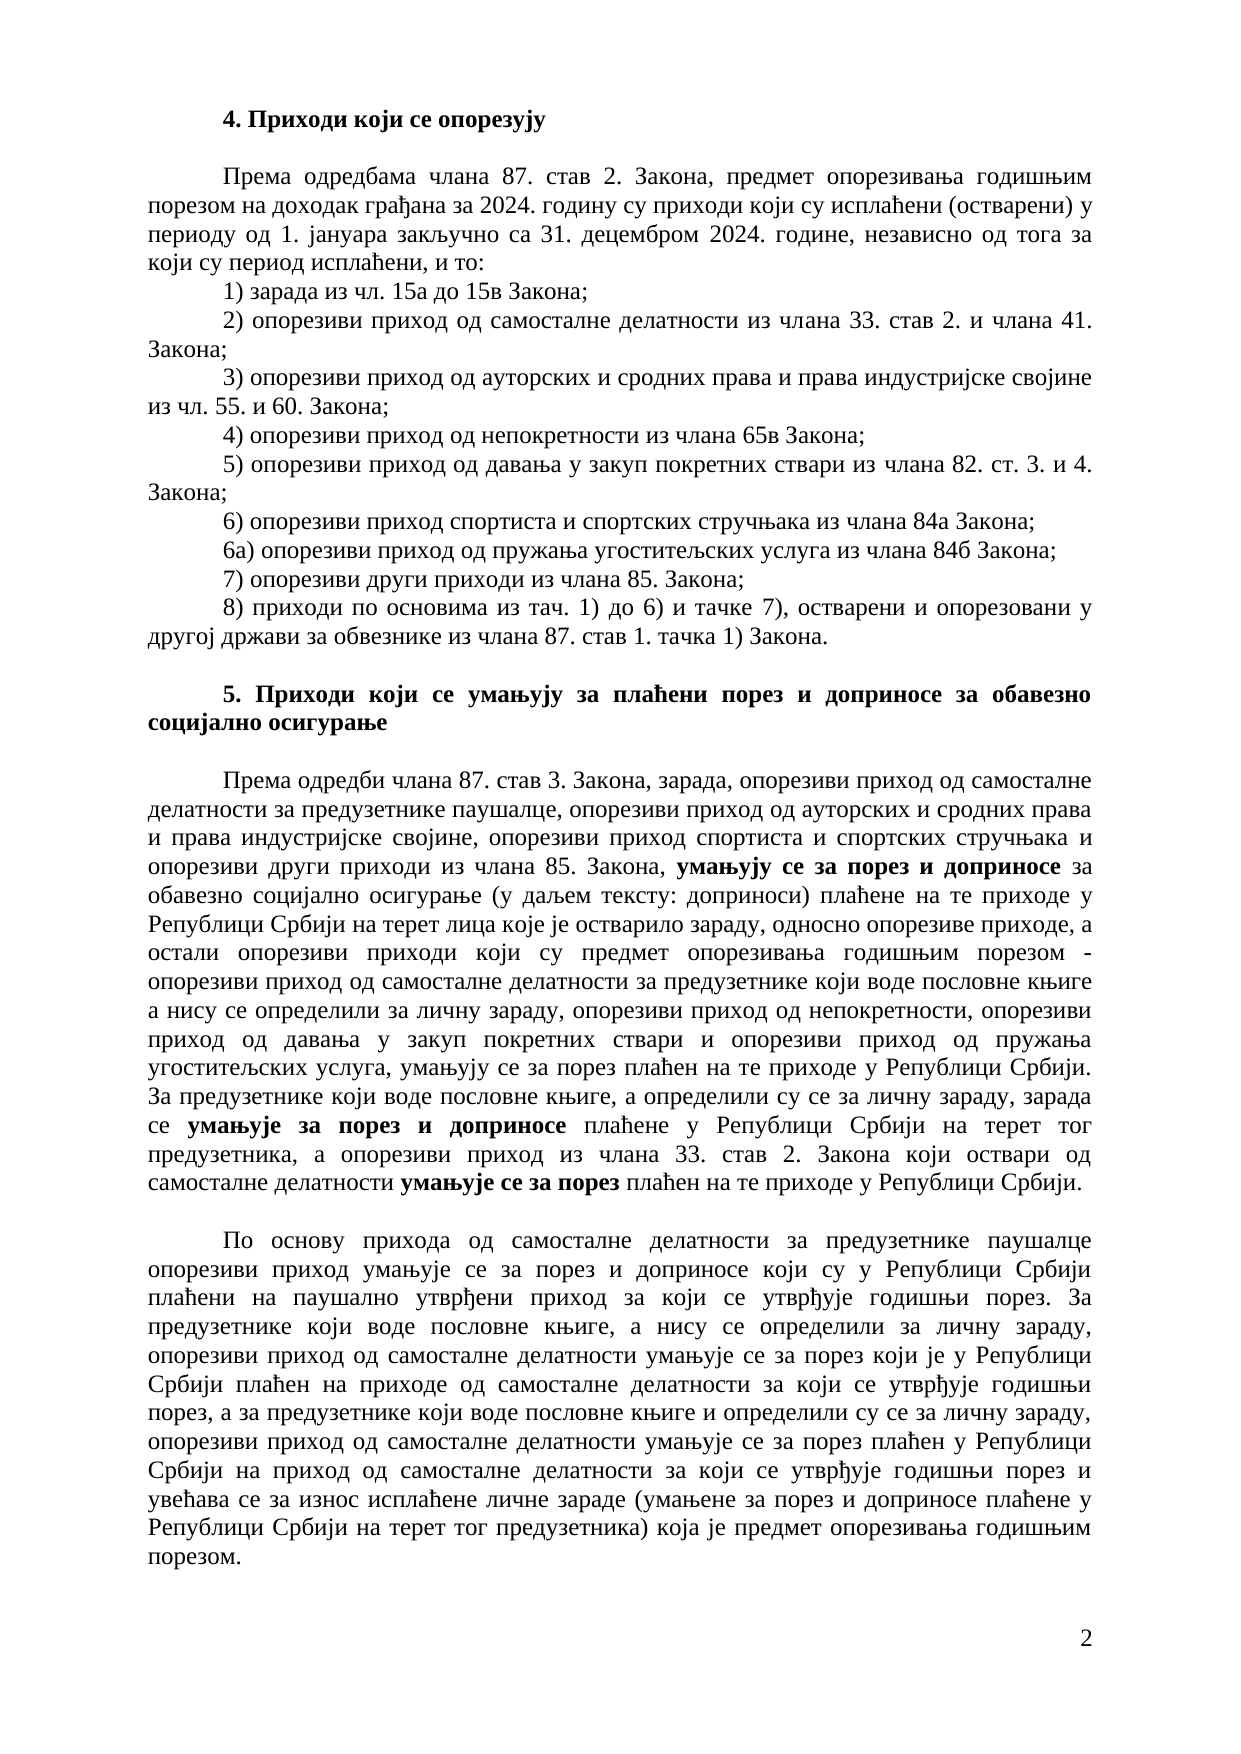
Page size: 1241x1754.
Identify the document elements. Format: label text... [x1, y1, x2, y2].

text Према одредбама члана 87. став 2. Закона, предмет опорезивања годишњим порезом на доходак грађана за 2024. годину су приходи који су исплаћени (остварени) у периоду од 1. јануара закључно са 31. децембром 2024. године, независно од тога за који су период исплаћени, и то: [148, 161, 1093, 276]
text 5. Приходи који се умањују за плаћени порез и доприносе за обавезно социјално осигурање [148, 679, 1093, 736]
text 5) опорезиви приход од давања у закуп покретних ствари из члана 82. ст. 3. и 4. Закона; [148, 449, 1093, 506]
text 4) опорезиви приход од непокретности из члана 65в Закона; [148, 420, 1093, 449]
text По основу прихода од самосталне делатности за предузетнике паушалце опорезиви приход умањује се за порез и доприносе који су у Републици Србији плаћени на паушално утврђени приход за који се утврђује годишњи порез. За предузетнике који воде пословне књиге, а нису се определили за личну зараду, опорезиви приход од самосталне делатности умањује се за порез који је у Републици Србији плаћен на приходе од самосталне делатности за који се утврђује годишњи порез, а за предузетнике који воде пословне књиге и определили су се за личну зараду, опорезиви приход од самосталне делатности умањује се за порез плаћен у Републици Србији на приход од самосталне делатности за који се утврђује годишњи порез и увећава се за износ исплаћене личне зараде (умањене за порез и доприносе плаћене у Републици Србији на терет тог предузетника) која је предмет опорезивања годишњим порезом. [148, 1225, 1093, 1570]
text Према одредби члана 87. став 3. Закона, зарада, опорезиви приход од самосталне делатности за предузетнике паушалце, опорезиви приход од ауторских и сродних права и права индустријске својине, опорезиви приход спортиста и спортских стручњака и опорезиви други приходи из члана 85. Закона, умањују се за порез и доприносе за обавезно социјално осигурање (у даљем тексту: доприноси) плаћене на те приходе у Републици Србији на терет лица које је остварило зараду, односно опорезиве приходе, а остали опорезиви приходи који су предмет опорезивања годишњим порезом - опорезиви приход од самосталне делатности за предузетнике који воде пословне књиге а нису се определили за личну зараду, опорезиви приход од непокретности, опорезиви приход од давања у закуп покретних ствари и опорезиви приход од пружања угоститељских услуга, умањују се за порез плаћен на те приходе у Републици Србији. За предузетнике који воде пословне књиге, а определили су се за личну зараду, зарада се умањује за порез и доприносе плаћене у Републици Србији на терет тог предузетника, а опорезиви приход из члана 33. став 2. Закона који оствари од самосталне делатности умањује се за порез плаћен на те приходе у Републици Србији. [148, 765, 1093, 1196]
text 4. Приходи који се опорезују [148, 104, 1093, 132]
text 8) приходи по основима из тач. 1) до 6) и тачке 7), остварени и опорезовани у другој држави за обвезнике из члана 87. став 1. тачка 1) Закона. [148, 592, 1093, 650]
text 6а) опорезиви приход од пружања угоститељских услуга из члана 84б Закона; [148, 535, 1093, 564]
text 3) опорезиви приход од ауторских и сродних права и права индустријске својине из чл. 55. и 60. Закона; [148, 362, 1093, 420]
text 2) опорезиви приход од самосталне делатности из члана 33. став 2. и члана 41. Закона; [148, 305, 1093, 362]
text 6) опорезиви приход спортиста и спортских стручњака из члана 84а Закона; [148, 506, 1093, 535]
text 1) зарада из чл. 15a до 15в Закона; [148, 276, 1093, 305]
text 7) опорезиви други приходи из члана 85. Закона; [148, 564, 1093, 592]
